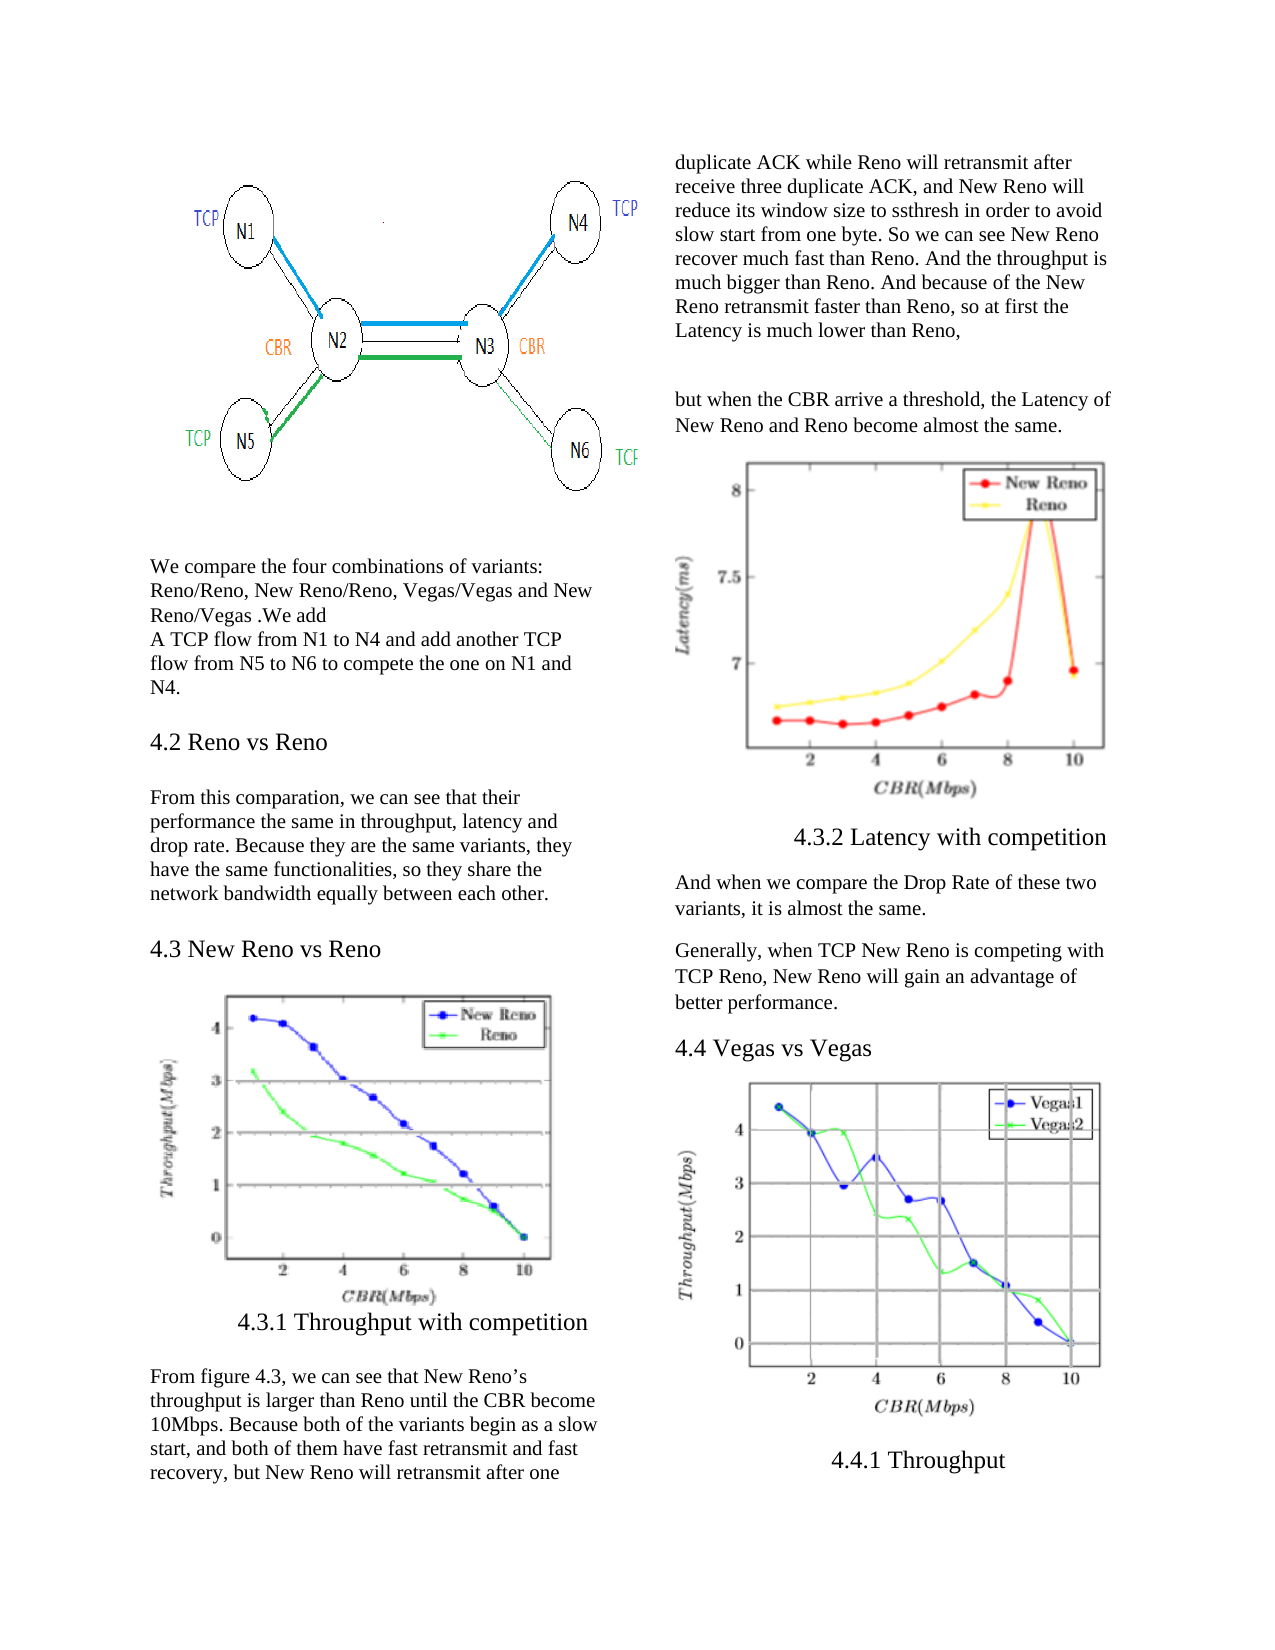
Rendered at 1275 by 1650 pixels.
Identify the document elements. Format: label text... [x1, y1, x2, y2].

text 4.4.1 Throughput [675, 1446, 1125, 1474]
text 4.2 Reno vs Reno [150, 727, 600, 756]
text And when we compare the Drop Rate of these two variants, it is almost the same. [675, 870, 1125, 920]
picture [150, 150, 638, 555]
text 4.4 Vegas vs Vegas [675, 1033, 1125, 1062]
picture [675, 1080, 1125, 1427]
picture [675, 455, 1143, 804]
text 4.3 New Reno vs Reno [150, 934, 600, 963]
text From this comparation, we can see that their performance the same in throughput, latency and drop rate. Because they are the same variants, they have the same functionalities, so they share the network bandwidth equally between each other. [150, 785, 600, 905]
text From figure 4.3, we can see that New Reno’s throughput is larger than Reno until the CBR become 10Mbps. Because both of the variants begin as a slow start, and both of them have fast retransmit and fast recovery, but New Reno will retransmit after one duplicate ACK while Reno will retransmit after receive three duplicate ACK, and New Reno will reduce its window size to ssthresh in order to avoid slow start from one byte. So we can see New Reno recover much fast than Reno. And the throughput is much bigger than Reno. And because of the New Reno retransmit faster than Reno, so at first the Latency is much lower than Reno, [675, 150, 1125, 342]
text but when the CBR arrive a threshold, the Latency of New Reno and Reno become almost the same. [675, 387, 1125, 437]
text Generally, when TCP New Reno is competing with TCP Reno, New Reno will gain an advantage of better performance. [675, 938, 1125, 1014]
text 4.3.1 Throughput with competition [150, 1307, 600, 1336]
text A TCP flow from N1 to N4 and add another TCP flow from N5 to N6 to compete the one on N1 and N4. [150, 627, 600, 699]
text We compare the four combinations of variants: Reno/Reno, New Reno/Reno, Vegas/Vegas and New Reno/Vegas .We add [150, 555, 600, 627]
text 4.3.2 Latency with competition [675, 822, 1125, 851]
picture [150, 991, 600, 1307]
text From figure 4.3, we can see that New Reno’s throughput is larger than Reno until the CBR become 10Mbps. Because both of the variants begin as a slow start, and both of them have fast retransmit and fast recovery, but New Reno will retransmit after one duplicate ACK while Reno will retransmit after receive three duplicate ACK, and New Reno will reduce its window size to ssthresh in order to avoid slow start from one byte. So we can see New Reno recover much fast than Reno. And the throughput is much bigger than Reno. And because of the New Reno retransmit faster than Reno, so at first the Latency is much lower than Reno, [150, 1364, 600, 1484]
